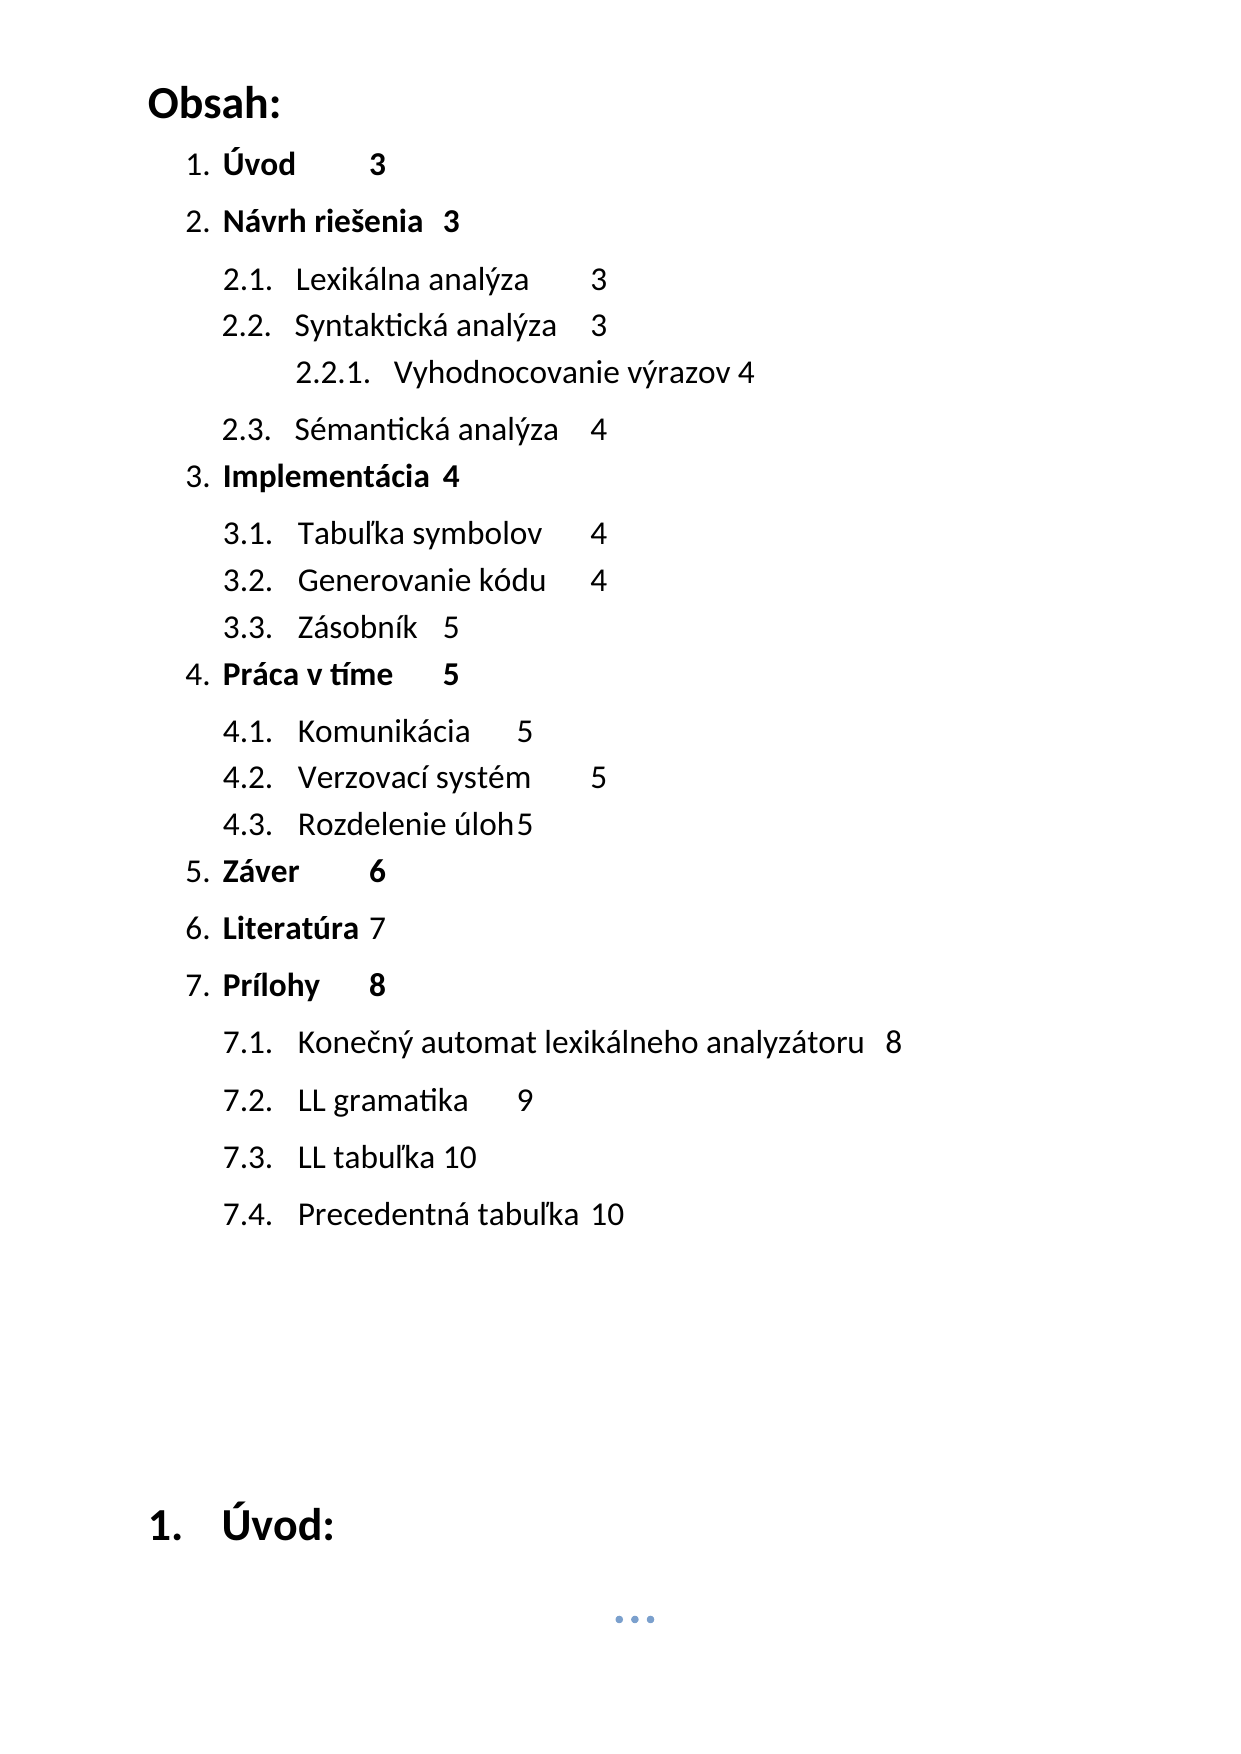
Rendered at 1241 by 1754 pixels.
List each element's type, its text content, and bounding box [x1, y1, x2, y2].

list Úvod: [148, 1496, 1122, 1552]
text Obsah: [148, 74, 1122, 130]
